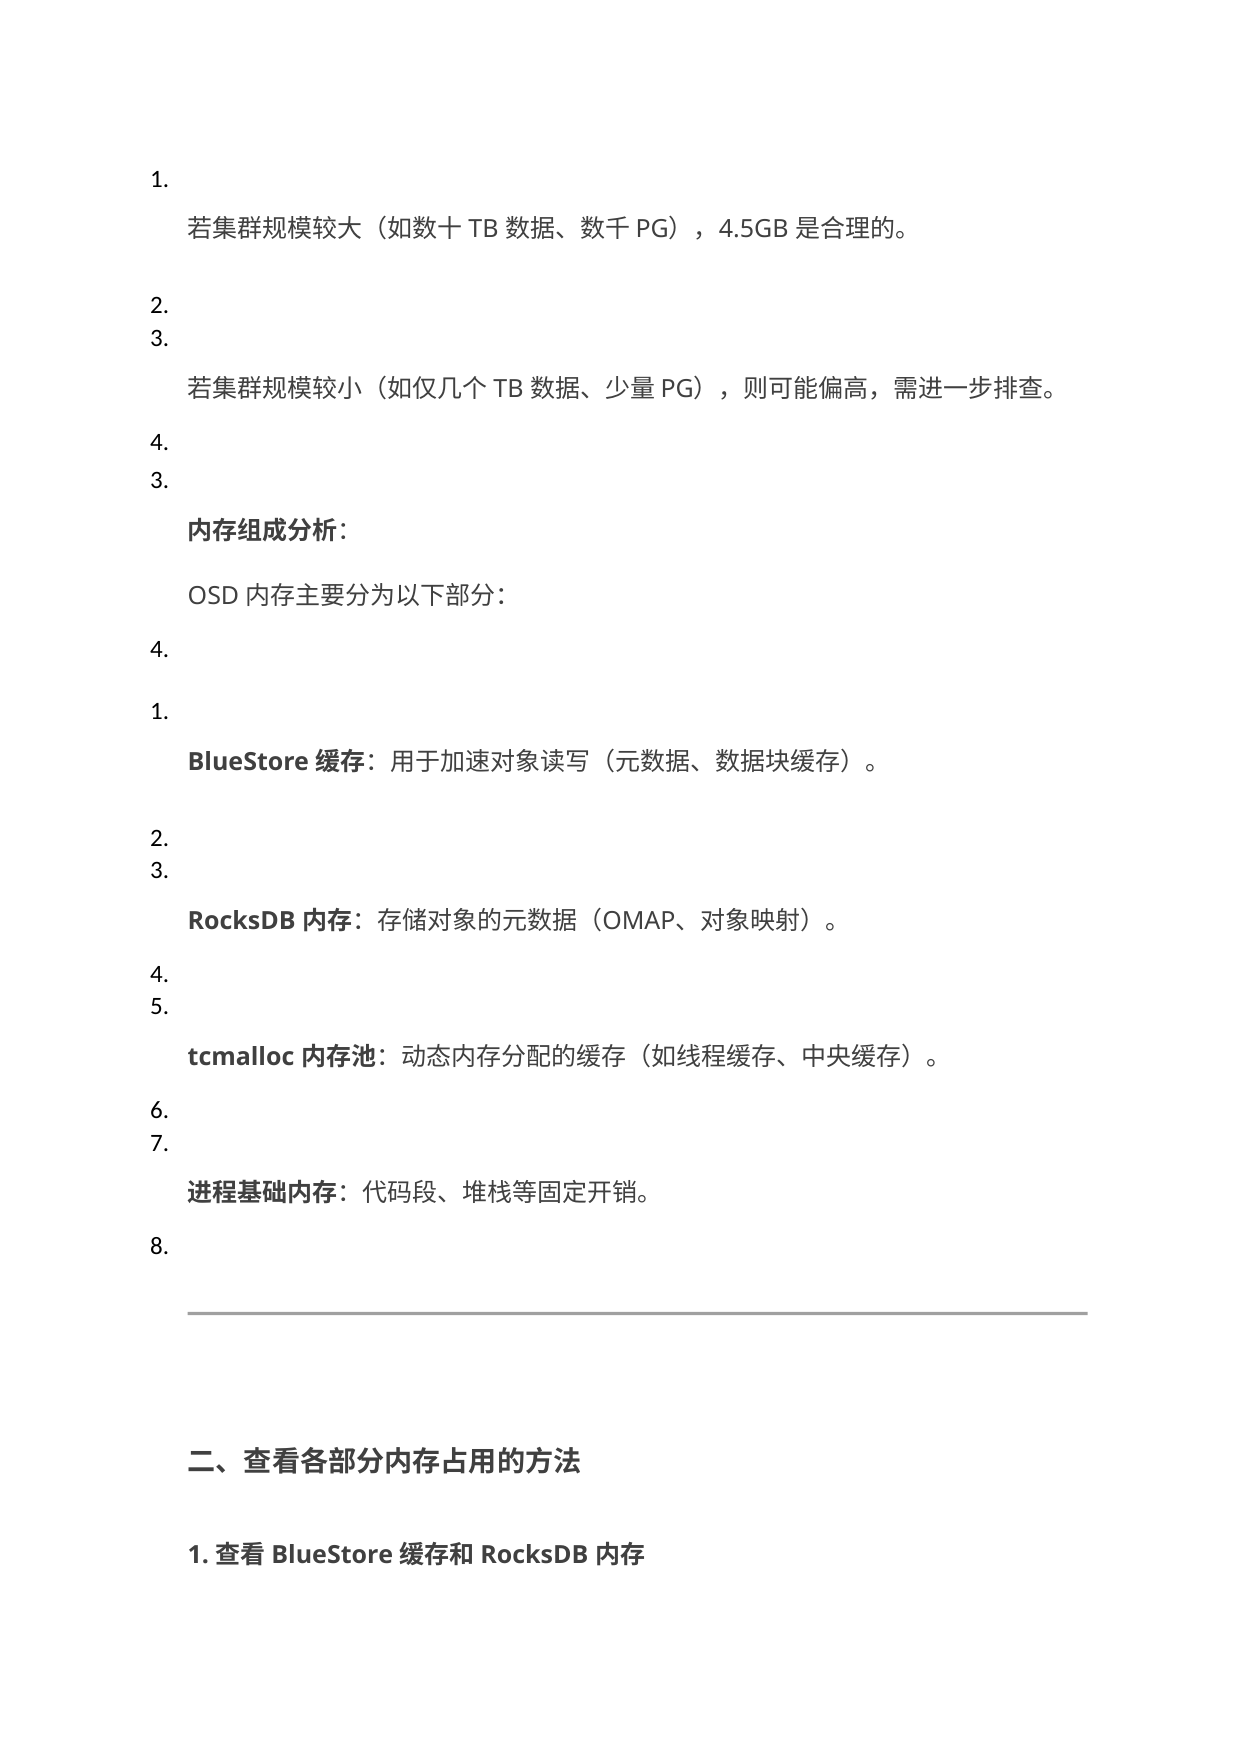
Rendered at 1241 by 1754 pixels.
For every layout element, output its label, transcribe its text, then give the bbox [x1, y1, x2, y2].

text 若集群规模较小（如仅几个 TB 数据、少量 PG），则可能偏高，需进一步排查。 [187, 354, 1053, 419]
subtitle 1. 查看 BlueStore 缓存和 RocksDB 内存 [187, 1521, 1053, 1586]
text RocksDB 内存：存储对象的元数据（OMAP、对象映射）。 [187, 886, 1053, 951]
text BlueStore 缓存：用于加速对象读写（元数据、数据块缓存）。 [187, 727, 1053, 792]
text 若集群规模较大（如数十 TB 数据、数千 PG），4.5GB 是合理的。 [187, 194, 1053, 259]
text 进程基础内存：代码段、堆栈等固定开销。 [187, 1158, 1053, 1223]
text 内存组成分析： OSD 内存主要分为以下部分： [187, 496, 1053, 626]
text tcmalloc 内存池：动态内存分配的缓存（如线程缓存、中央缓存）。 [187, 1022, 1053, 1087]
subtitle 二、查看各部分内存占用的方法 [187, 1427, 1053, 1492]
